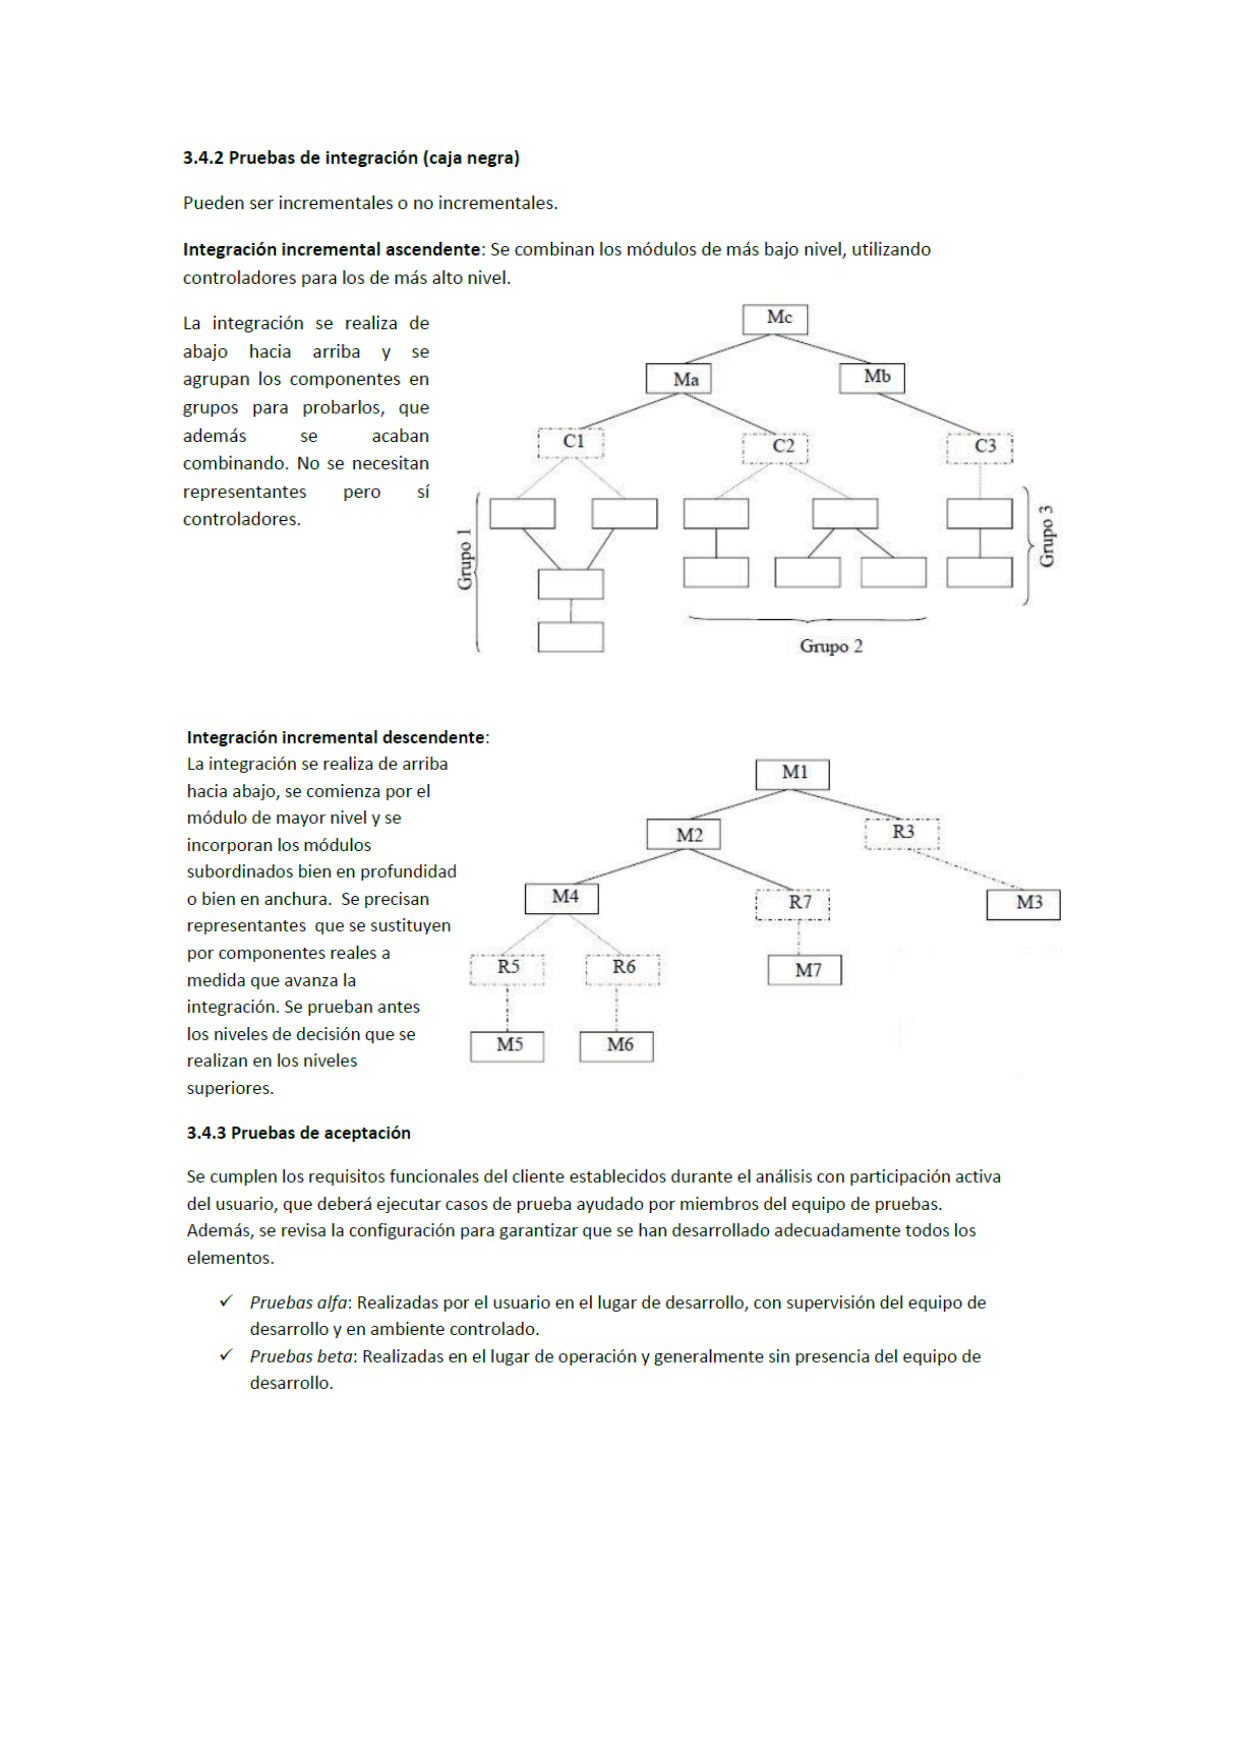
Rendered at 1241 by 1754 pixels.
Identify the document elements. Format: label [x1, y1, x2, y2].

picture [177, 147, 1063, 657]
picture [177, 722, 1063, 1395]
